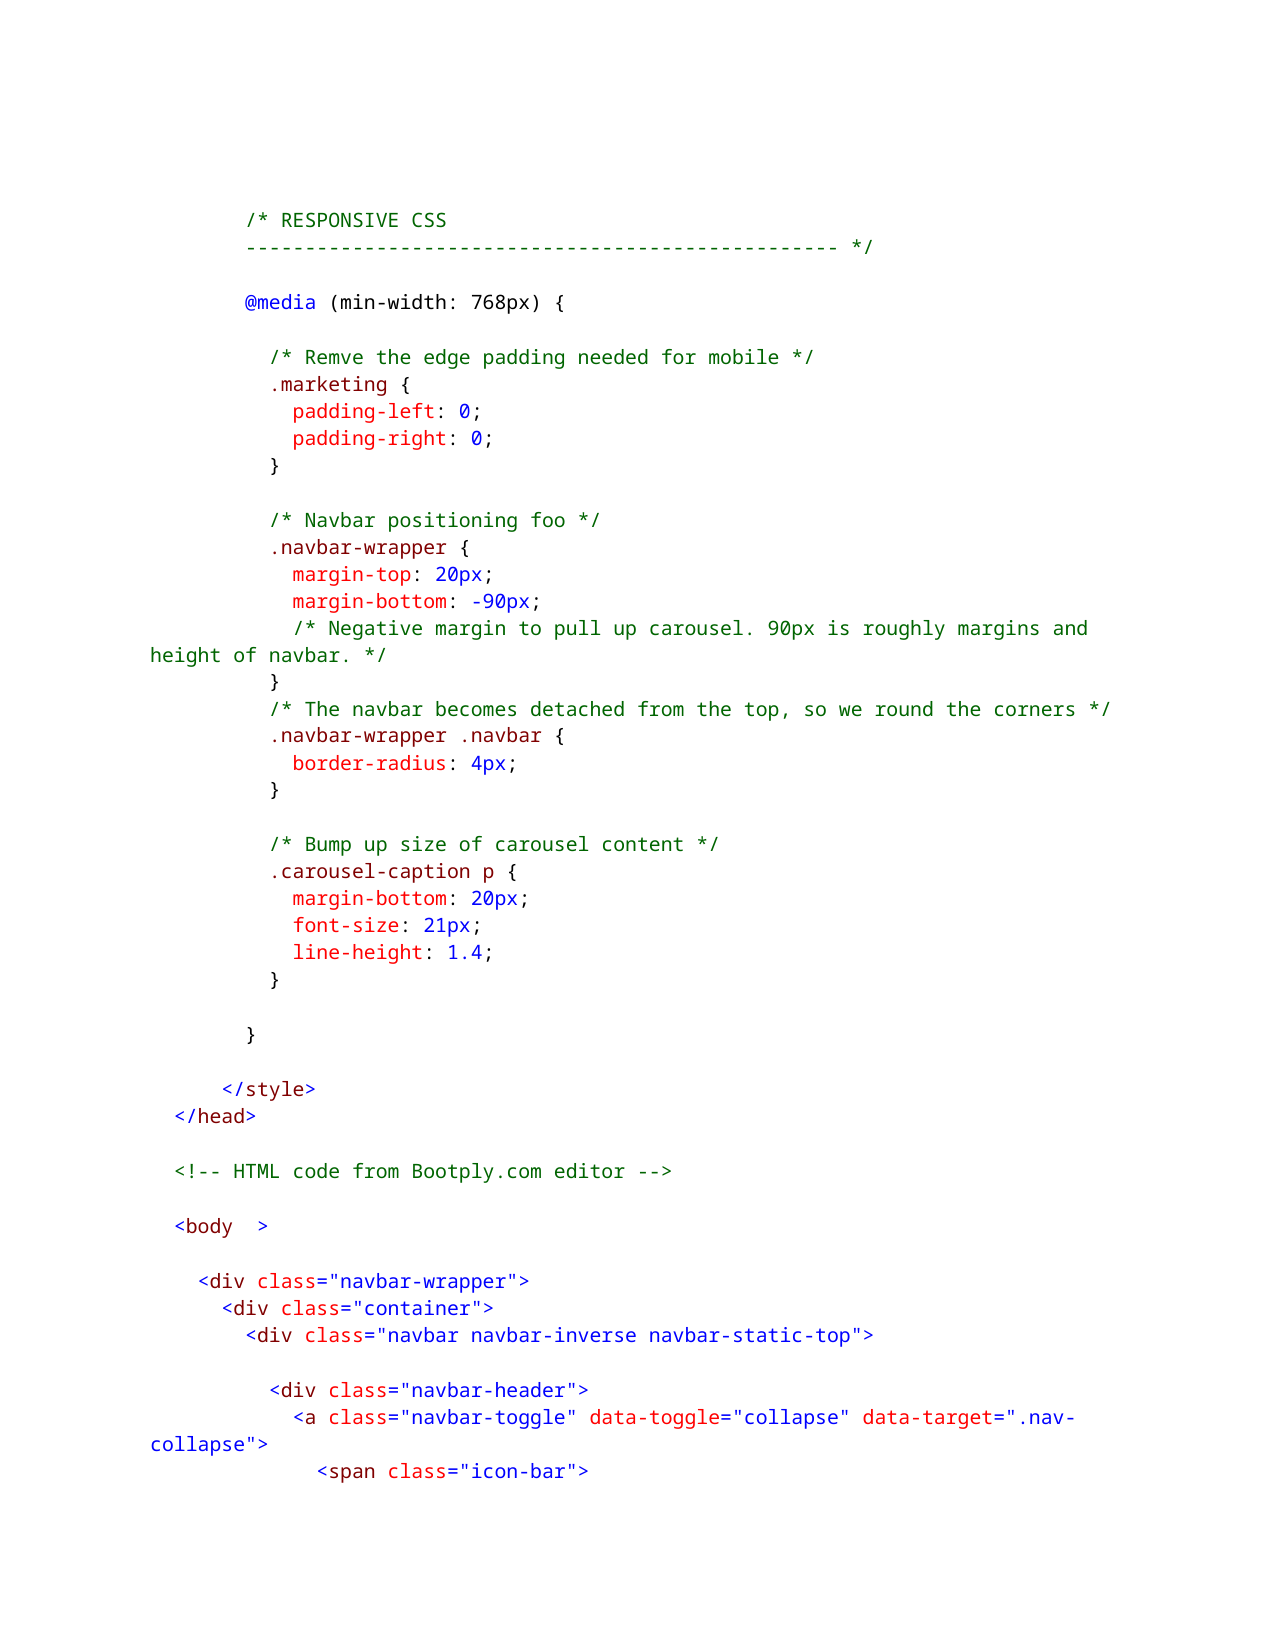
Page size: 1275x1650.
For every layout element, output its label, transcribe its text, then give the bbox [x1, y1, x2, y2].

text /* Remve the edge padding needed for mobile */ [150, 343, 1125, 370]
text } [150, 451, 1125, 478]
text @media (min-width: 768px) { [150, 288, 1125, 315]
text <body > [150, 1213, 1125, 1239]
text </head> [150, 1103, 1125, 1129]
text padding-left: 0; [150, 397, 1125, 424]
text .carousel-caption p { [150, 858, 1125, 885]
text <div class="navbar navbar-inverse navbar-static-top"> [150, 1322, 1125, 1348]
text <!-- HTML code from Bootply.com editor --> [150, 1158, 1125, 1184]
text margin-top: 20px; [150, 560, 1125, 587]
text } [150, 776, 1125, 803]
text padding-right: 0; [150, 424, 1125, 451]
text } [150, 668, 1125, 695]
text </style> [150, 1076, 1125, 1103]
text border-radius: 4px; [150, 749, 1125, 776]
text <div class="container"> [150, 1294, 1125, 1322]
text margin-bottom: -90px; [150, 587, 1125, 614]
text <div class="navbar-header"> [150, 1377, 1125, 1403]
text /* RESPONSIVE CSS [150, 206, 1125, 233]
text -------------------------------------------------- */ [150, 233, 1125, 260]
text line-height: 1.4; [150, 939, 1125, 966]
text } [150, 966, 1125, 993]
text <a class="navbar-toggle" data-toggle="collapse" data-target=".nav-collapse"> [150, 1403, 1125, 1457]
text margin-bottom: 20px; [150, 885, 1125, 912]
text .navbar-wrapper { [150, 533, 1125, 560]
text .marketing { [150, 370, 1125, 397]
text /* Navbar positioning foo */ [150, 506, 1125, 533]
text font-size: 21px; [150, 912, 1125, 939]
text /* The navbar becomes detached from the top, so we round the corners */ [150, 695, 1125, 722]
text /* Bump up size of carousel content */ [150, 831, 1125, 858]
text <span class="icon-bar"> [150, 1457, 1125, 1484]
text .navbar-wrapper .navbar { [150, 722, 1125, 749]
text /* Negative margin to pull up carousel. 90px is roughly margins and height of navbar. */ [150, 614, 1125, 668]
text } [150, 1021, 1125, 1048]
text <div class="navbar-wrapper"> [150, 1268, 1125, 1294]
